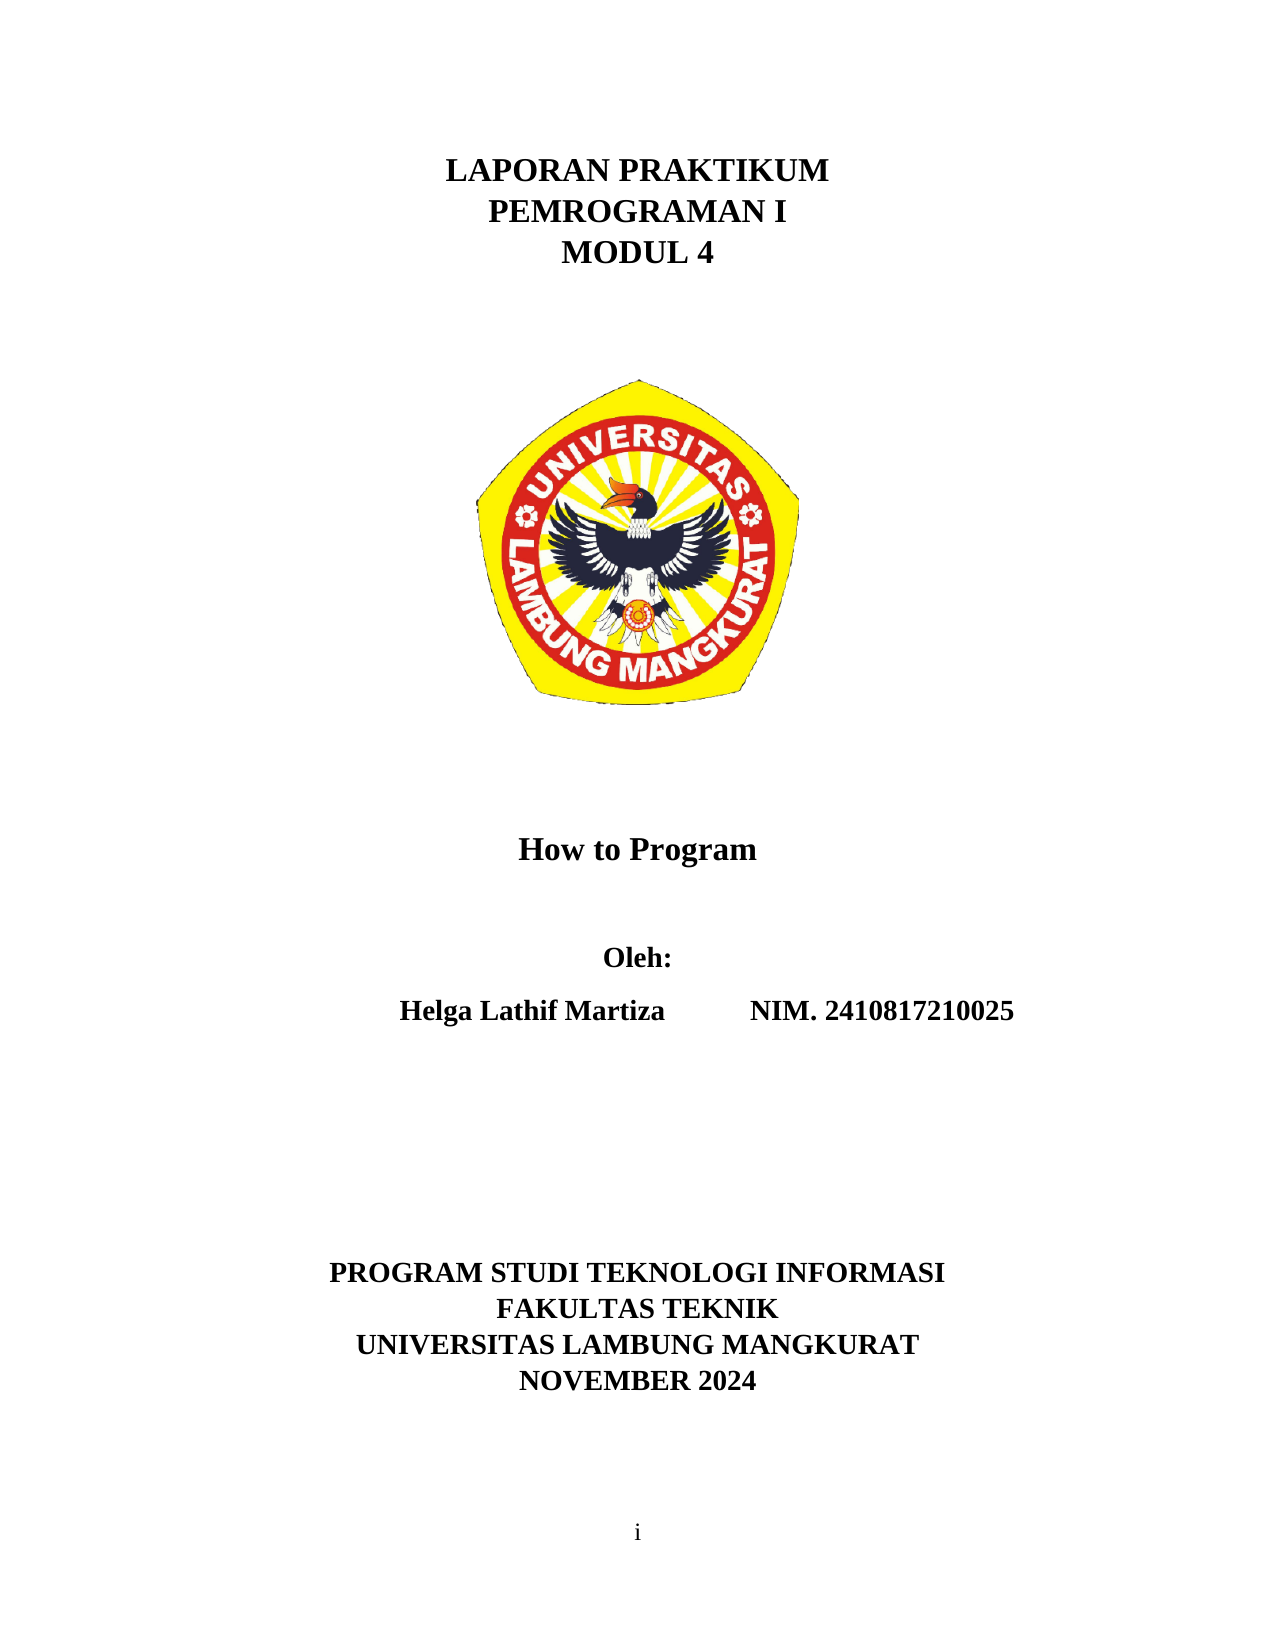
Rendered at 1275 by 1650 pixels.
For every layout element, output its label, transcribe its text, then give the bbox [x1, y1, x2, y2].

text Helga Lathif Martiza NIM. 2410817210025 [150, 993, 1125, 1026]
text MODUL 4 [150, 233, 1125, 271]
text UNIVERSITAS LAMBUNG MANGKURAT [150, 1327, 1125, 1361]
text Oleh: [150, 940, 1125, 974]
text How to Program [150, 829, 1125, 868]
text FAKULTAS TEKNIK [150, 1291, 1125, 1325]
text PROGRAM STUDI TEKNOLOGI INFORMASI [150, 1255, 1125, 1288]
text PEMROGRAMAN I [150, 191, 1125, 230]
picture [476, 379, 799, 705]
text LAPORAN PRAKTIKUM [150, 150, 1125, 188]
text NOVEMBER 2024 [150, 1363, 1125, 1397]
